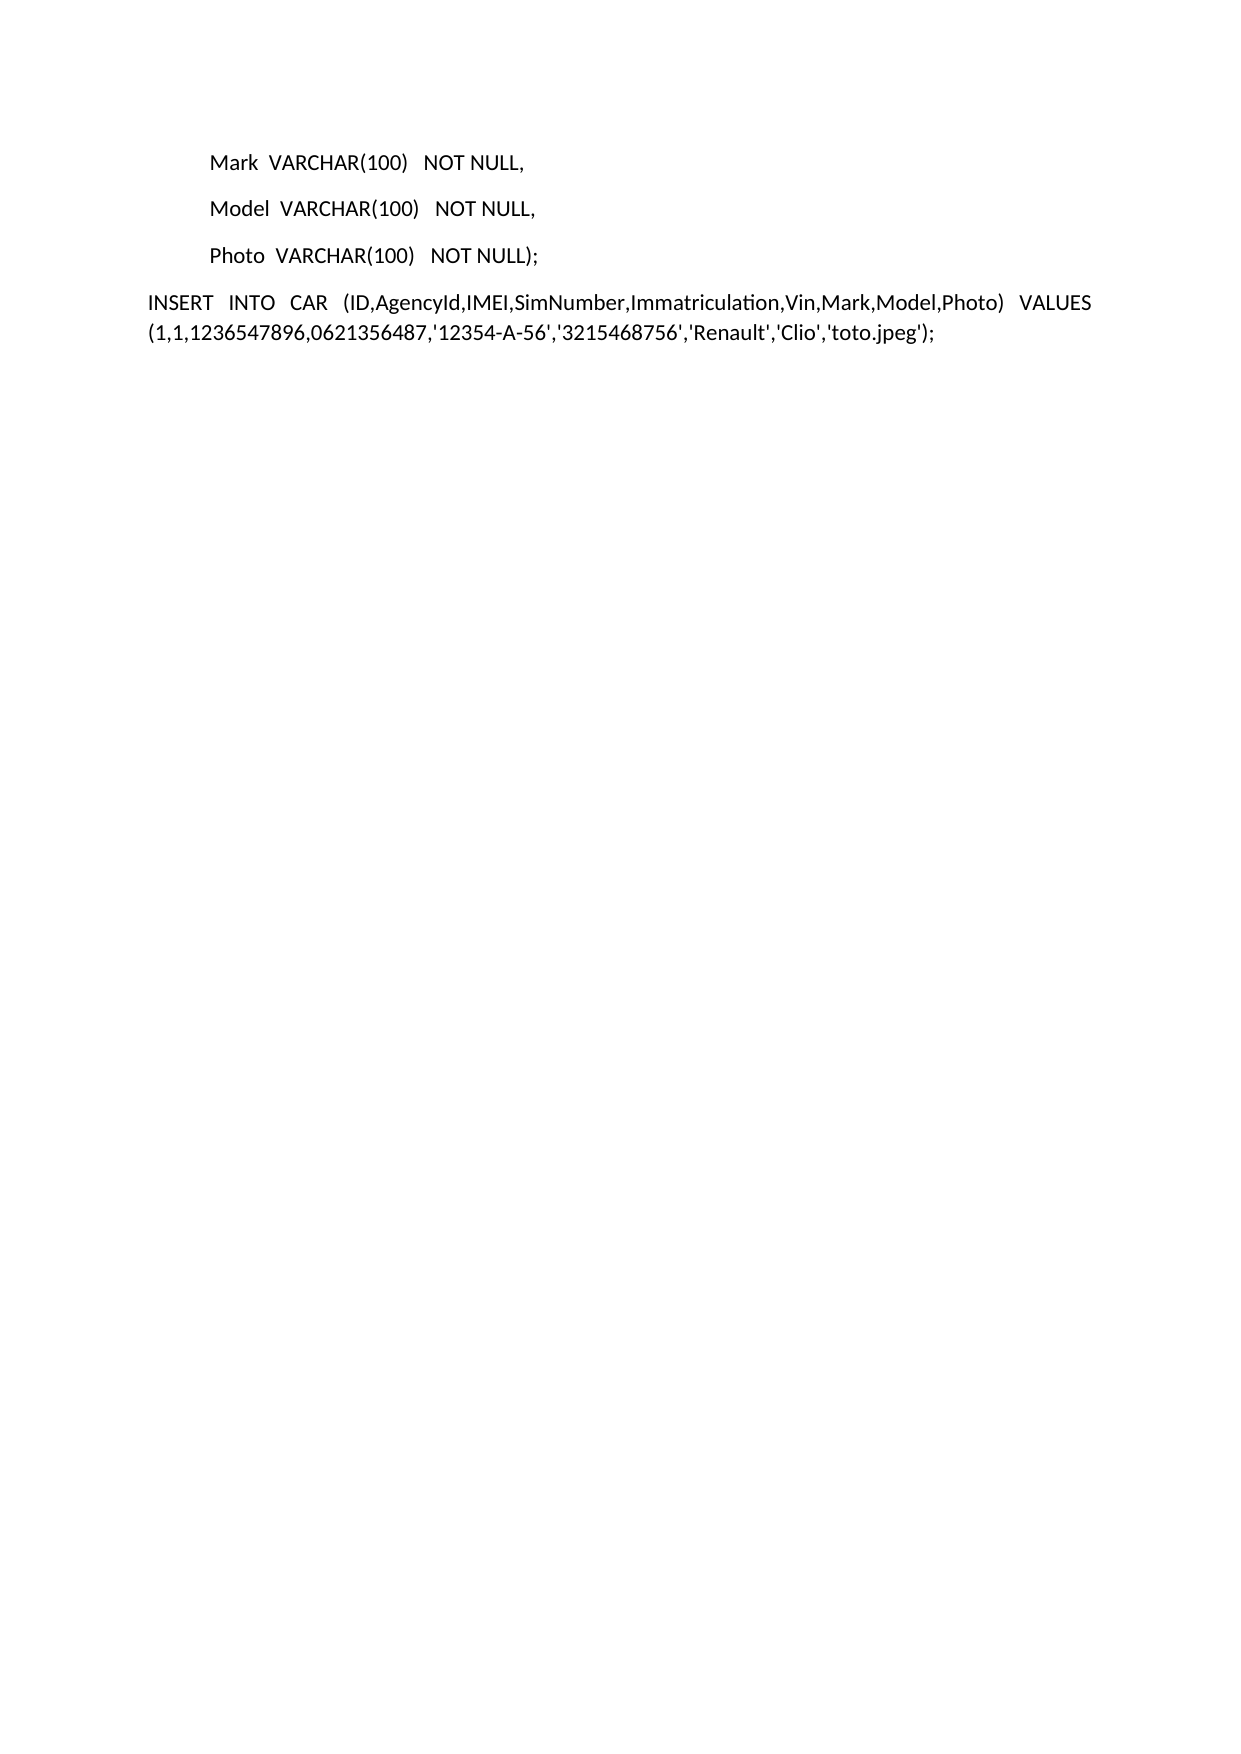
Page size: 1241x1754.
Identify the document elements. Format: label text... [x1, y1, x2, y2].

text Mark VARCHAR(100) NOT NULL, [148, 148, 1093, 176]
text Photo VARCHAR(100) NOT NULL); [148, 241, 1093, 269]
text INSERT INTO CAR (ID,AgencyId,IMEI,SimNumber,Immatriculation,Vin,Mark,Model,Photo) VALUES (1,1,1236547896,0621356487,'12354-A-56','3215468756','Renault','Clio','toto.jpeg'); [148, 288, 1093, 346]
text Model VARCHAR(100) NOT NULL, [148, 194, 1093, 222]
